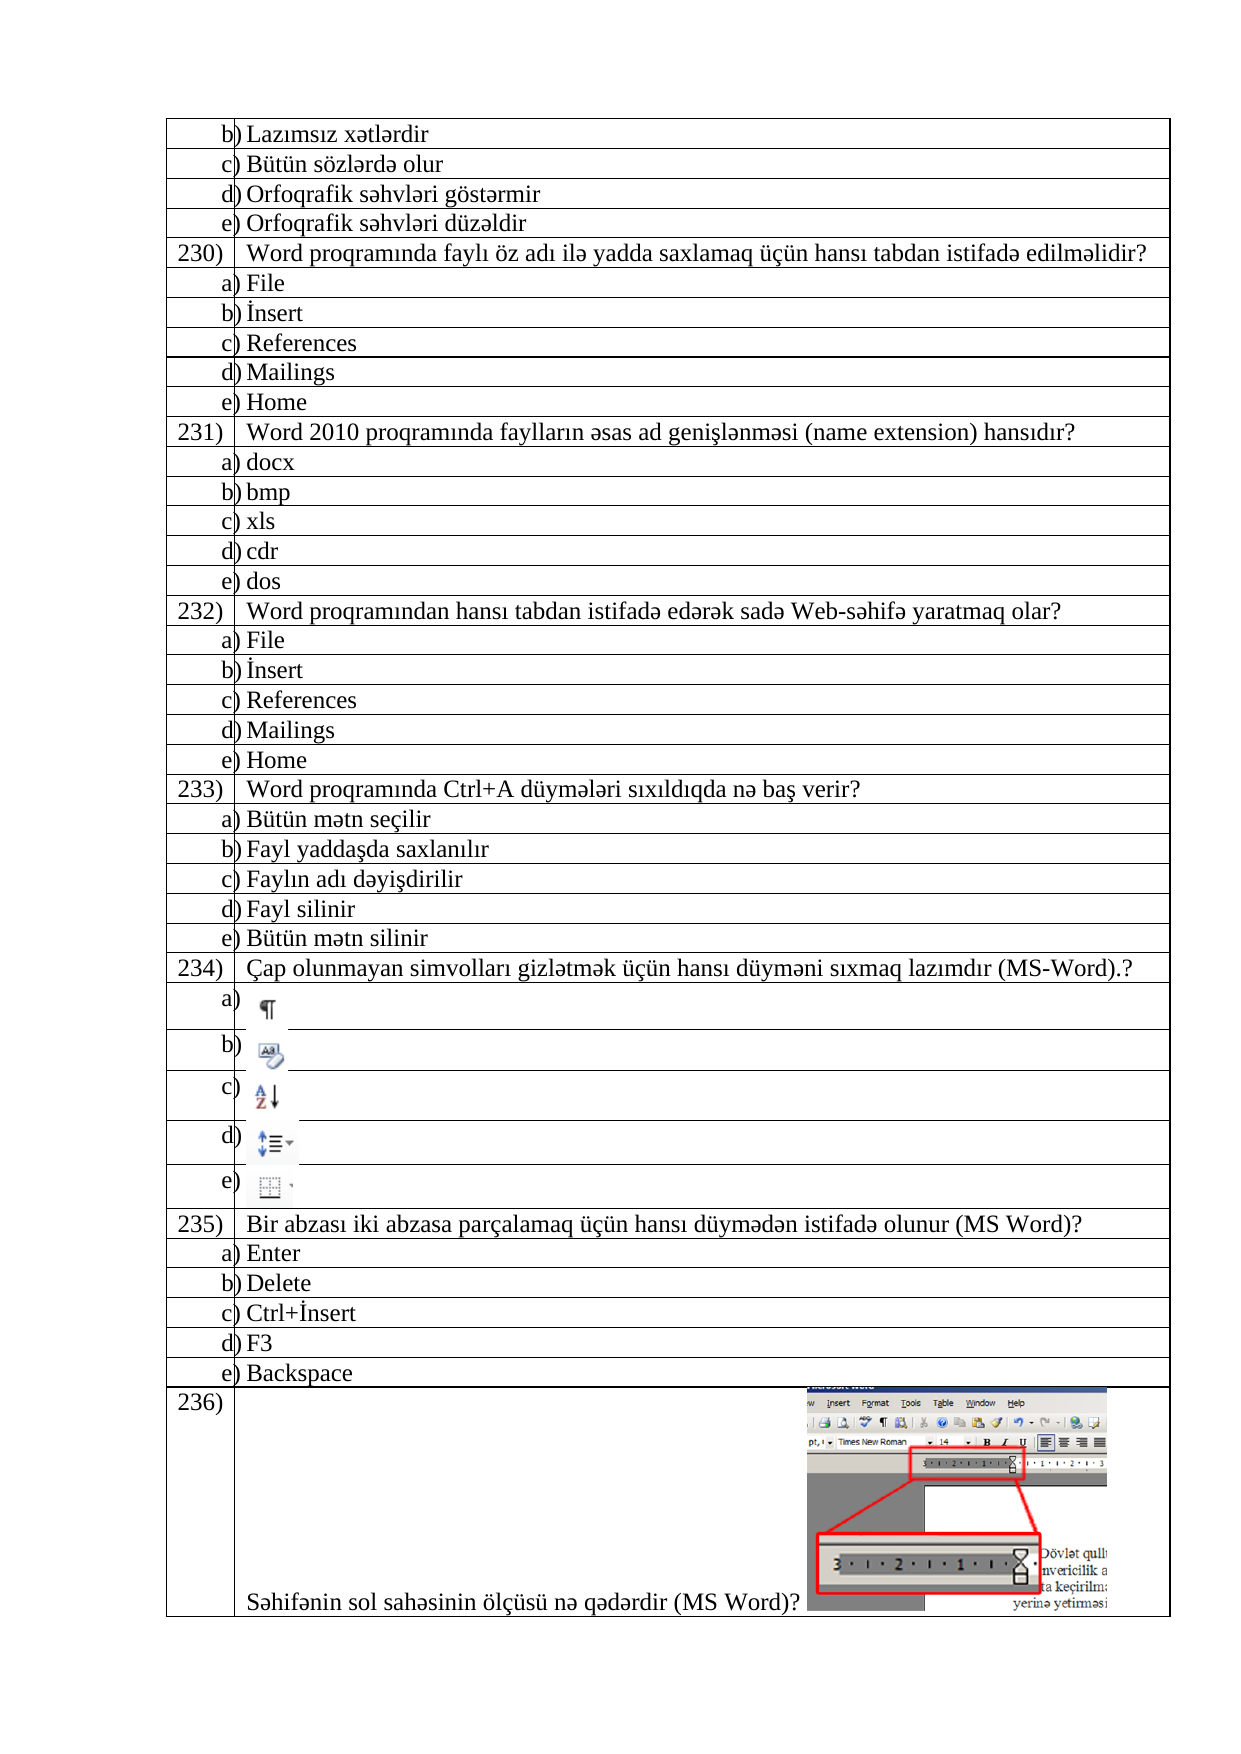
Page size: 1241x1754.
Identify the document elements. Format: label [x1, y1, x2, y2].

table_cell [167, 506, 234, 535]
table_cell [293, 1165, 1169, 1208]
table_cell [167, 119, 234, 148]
picture [246, 983, 300, 1208]
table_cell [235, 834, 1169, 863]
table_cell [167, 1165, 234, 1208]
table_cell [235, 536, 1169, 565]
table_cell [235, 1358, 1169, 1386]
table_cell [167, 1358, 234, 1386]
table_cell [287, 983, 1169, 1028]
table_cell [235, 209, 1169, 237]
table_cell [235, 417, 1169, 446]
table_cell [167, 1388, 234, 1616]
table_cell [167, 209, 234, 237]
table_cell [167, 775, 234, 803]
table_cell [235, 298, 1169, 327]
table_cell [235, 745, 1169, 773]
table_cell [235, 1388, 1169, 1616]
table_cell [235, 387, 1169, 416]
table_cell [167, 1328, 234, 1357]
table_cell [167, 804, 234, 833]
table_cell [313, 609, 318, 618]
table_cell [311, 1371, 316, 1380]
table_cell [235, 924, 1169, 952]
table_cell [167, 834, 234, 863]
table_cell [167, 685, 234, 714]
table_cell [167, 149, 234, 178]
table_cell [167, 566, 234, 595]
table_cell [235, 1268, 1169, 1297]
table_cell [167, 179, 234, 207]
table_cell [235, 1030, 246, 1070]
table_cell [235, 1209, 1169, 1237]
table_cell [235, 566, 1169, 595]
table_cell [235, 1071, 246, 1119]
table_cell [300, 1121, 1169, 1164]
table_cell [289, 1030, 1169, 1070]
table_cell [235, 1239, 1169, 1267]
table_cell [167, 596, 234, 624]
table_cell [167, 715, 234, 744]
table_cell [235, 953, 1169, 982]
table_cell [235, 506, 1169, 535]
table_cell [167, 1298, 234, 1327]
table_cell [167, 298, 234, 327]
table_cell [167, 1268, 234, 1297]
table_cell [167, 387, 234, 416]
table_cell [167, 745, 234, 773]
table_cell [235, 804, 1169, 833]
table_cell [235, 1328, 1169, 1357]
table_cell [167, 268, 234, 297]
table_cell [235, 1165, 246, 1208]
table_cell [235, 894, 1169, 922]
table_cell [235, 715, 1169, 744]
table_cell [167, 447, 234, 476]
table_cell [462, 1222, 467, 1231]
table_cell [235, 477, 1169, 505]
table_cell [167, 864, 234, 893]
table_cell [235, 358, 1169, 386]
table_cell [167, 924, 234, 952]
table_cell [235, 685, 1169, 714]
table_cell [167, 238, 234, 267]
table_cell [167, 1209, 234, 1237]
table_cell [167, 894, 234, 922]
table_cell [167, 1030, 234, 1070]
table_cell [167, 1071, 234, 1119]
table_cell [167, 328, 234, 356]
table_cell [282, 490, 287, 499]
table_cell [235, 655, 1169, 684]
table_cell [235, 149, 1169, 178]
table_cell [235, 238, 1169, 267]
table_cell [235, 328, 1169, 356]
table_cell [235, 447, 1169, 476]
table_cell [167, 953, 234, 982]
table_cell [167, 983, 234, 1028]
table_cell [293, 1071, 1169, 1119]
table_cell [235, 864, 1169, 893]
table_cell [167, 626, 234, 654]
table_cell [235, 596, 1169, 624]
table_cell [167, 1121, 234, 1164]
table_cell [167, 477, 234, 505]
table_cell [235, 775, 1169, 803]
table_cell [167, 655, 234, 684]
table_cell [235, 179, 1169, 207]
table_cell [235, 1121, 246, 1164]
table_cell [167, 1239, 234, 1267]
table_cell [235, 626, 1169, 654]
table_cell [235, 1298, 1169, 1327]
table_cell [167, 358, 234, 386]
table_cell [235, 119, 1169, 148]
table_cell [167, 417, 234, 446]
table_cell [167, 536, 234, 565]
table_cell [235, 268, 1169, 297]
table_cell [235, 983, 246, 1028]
